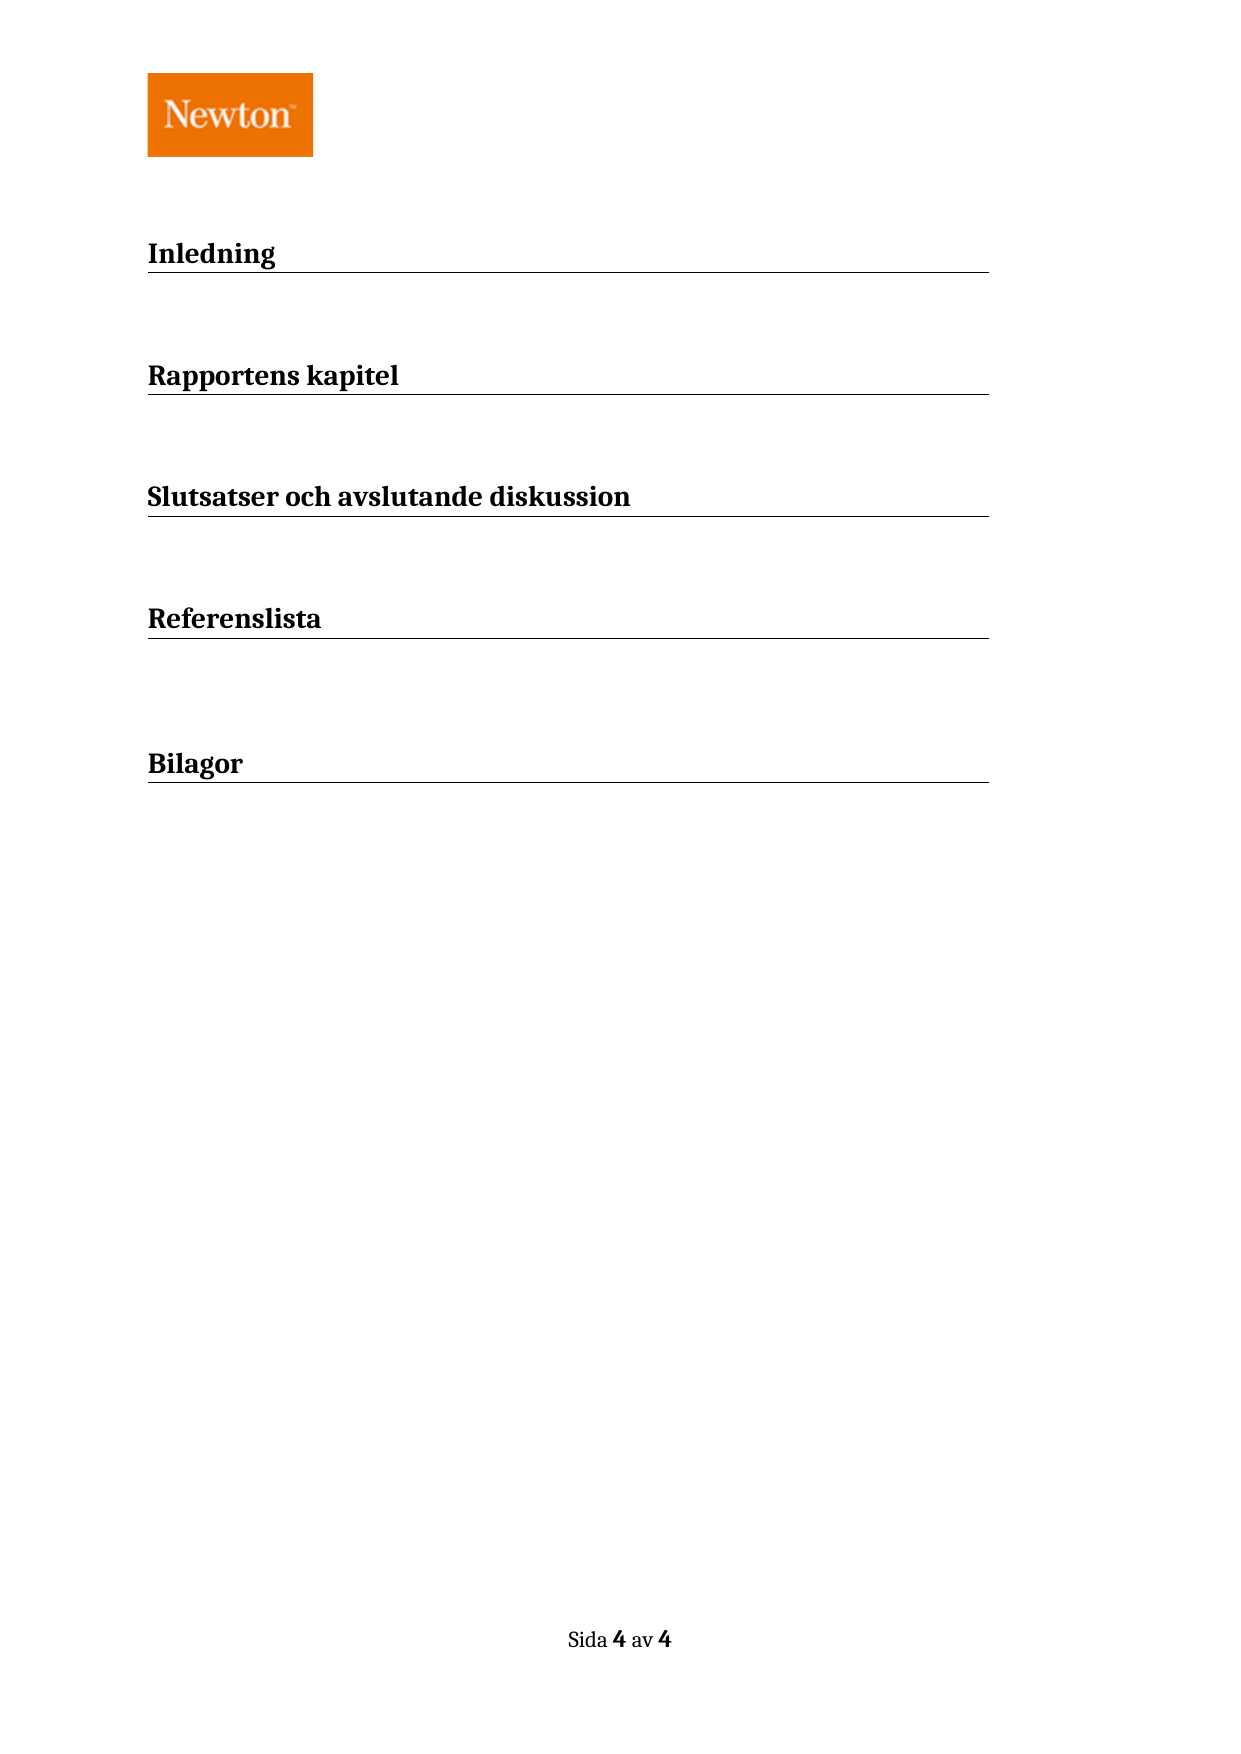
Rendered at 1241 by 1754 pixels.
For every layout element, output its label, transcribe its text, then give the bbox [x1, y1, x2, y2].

picture [147, 73, 314, 157]
text Slutsatser och avslutande diskussion [148, 481, 989, 516]
text Rapportens kapitel [148, 359, 989, 394]
text Inledning [148, 237, 989, 272]
text Referenslista [148, 602, 989, 638]
text Bilagor [148, 747, 989, 782]
